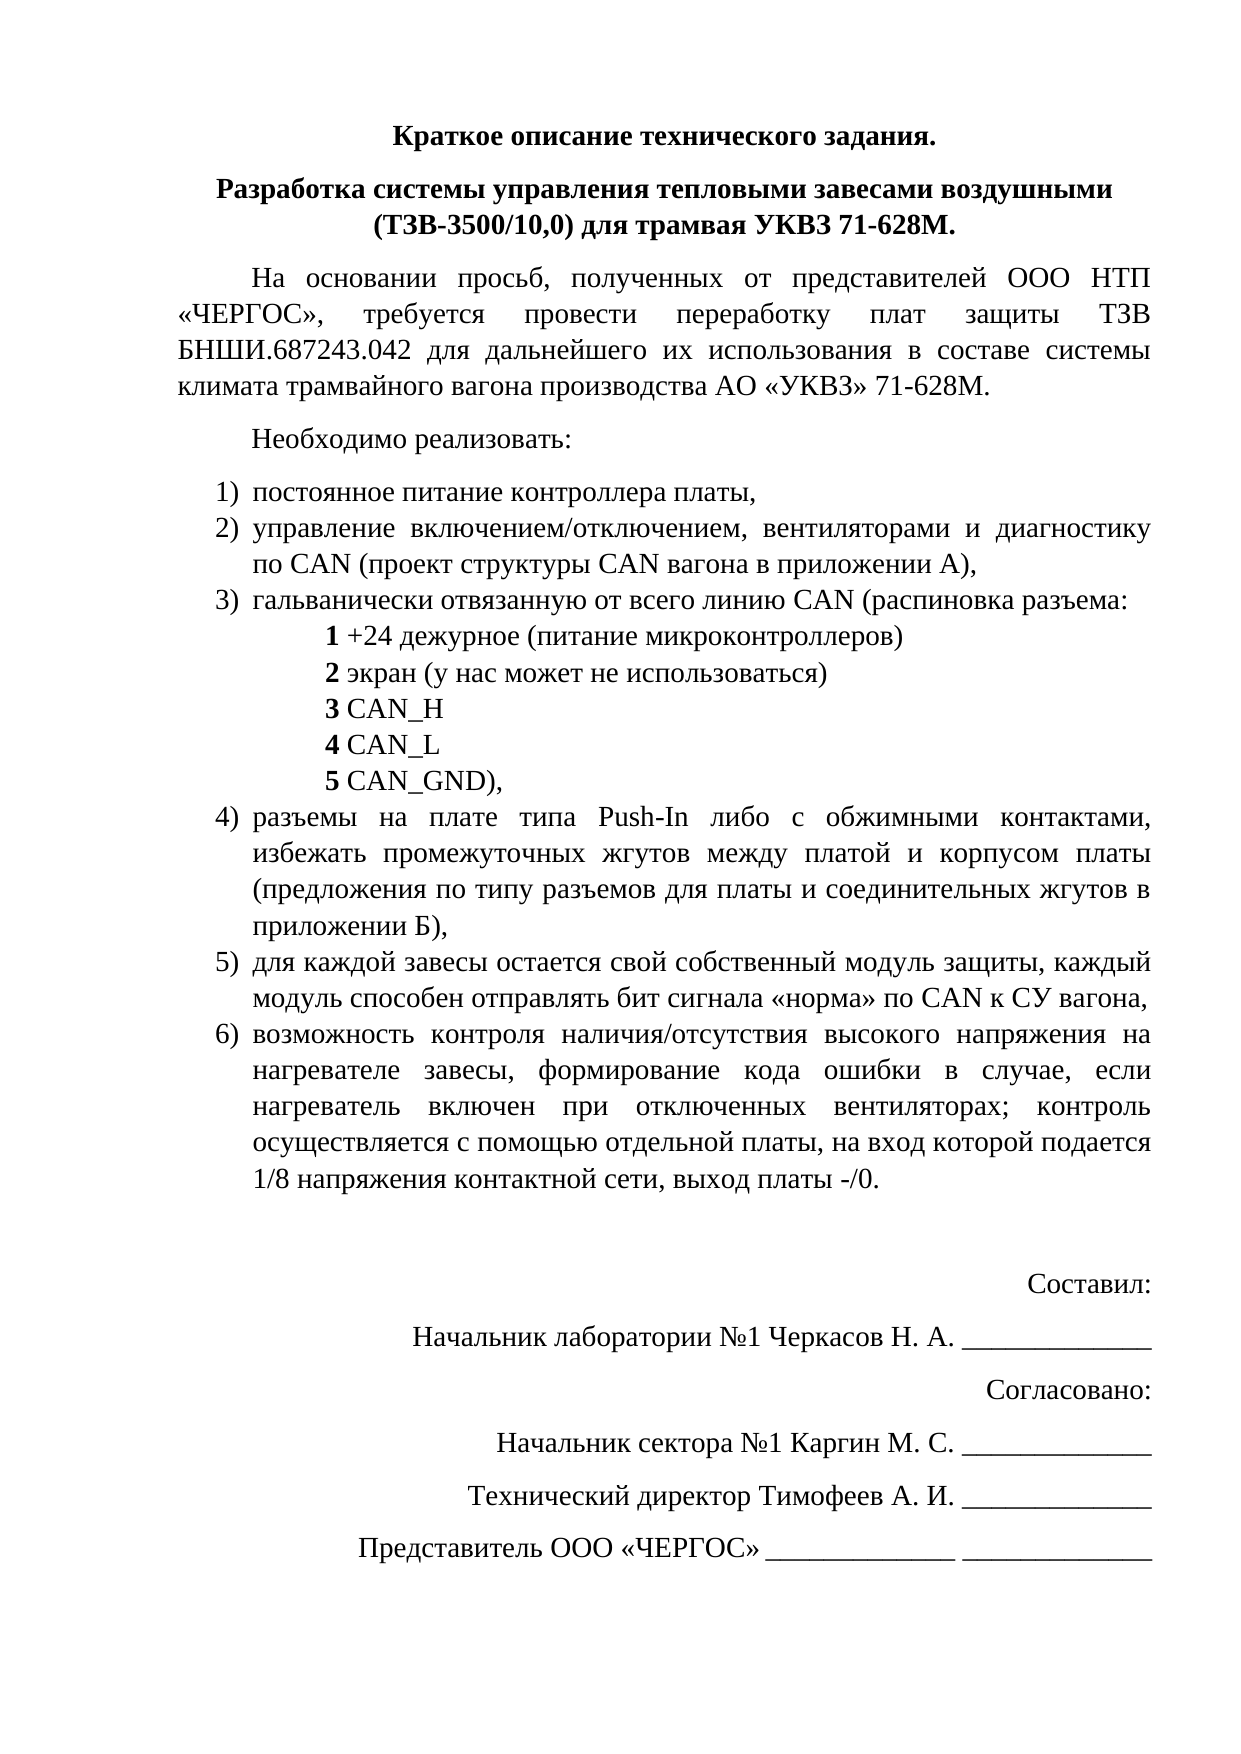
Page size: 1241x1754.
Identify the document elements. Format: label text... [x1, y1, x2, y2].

text Разработка системы управления тепловыми завесами воздушными (ТЗВ-3500/10,0) для трамвая УКВЗ 71-628М. [177, 171, 1152, 241]
list 5 CAN_GND), [252, 763, 1152, 797]
text Представитель ООО «ЧЕРГОС» _____________ _____________ [177, 1530, 1152, 1564]
text Необходимо реализовать: [177, 421, 1152, 455]
list 3 CAN_H [252, 691, 1152, 724]
text Начальник сектора №1 Каргин М. С. _____________ [177, 1425, 1152, 1458]
text На основании просьб, полученных от представителей ООО НТП «ЧЕРГОС», требуется провести переработку плат защиты ТЗВ БНШИ.687243.042 для дальнейшего их использования в составе системы климата трамвайного вагона производства АО «УКВЗ» 71-628М. [177, 260, 1152, 402]
text Составил: [177, 1266, 1152, 1300]
text Согласовано: [177, 1372, 1152, 1406]
text Технический директор Тимофеев А. И. _____________ [177, 1478, 1152, 1511]
list 2 экран (у нас может не использоваться) [252, 655, 1152, 688]
list для каждой завесы остается свой собственный модуль защиты, каждый модуль способен отправлять бит сигнала «норма» по CAN к СУ вагона, [215, 944, 1152, 1013]
text Краткое описание технического задания. [177, 118, 1152, 152]
list управление включением/отключением, вентиляторами и диагностику по CAN (проект структуры CAN вагона в приложении А), [215, 510, 1152, 580]
text Начальник лаборатории №1 Черкасов Н. А. _____________ [177, 1319, 1152, 1353]
list возможность контроля наличия/отсутствия высокого напряжения на нагревателе завесы, формирование кода ошибки в случае, если нагреватель включен при отключенных вентиляторах; контроль осуществляется с помощью отдельной платы, на вход которой подается 1/8 напряжения контактной сети, выход платы -/0. [215, 1016, 1152, 1194]
list 4 CAN_L [252, 727, 1152, 761]
list постоянное питание контроллера платы, [215, 474, 1152, 507]
list гальванически отвязанную от всего линию CAN (распиновка разъема: [215, 582, 1152, 616]
list 1 +24 дежурное (питание микроконтроллеров) [252, 618, 1152, 652]
list разъемы на плате типа Push-In либо с обжимными контактами, избежать промежуточных жгутов между платой и корпусом платы (предложения по типу разъемов для платы и соединительных жгутов в приложении Б), [215, 799, 1152, 941]
